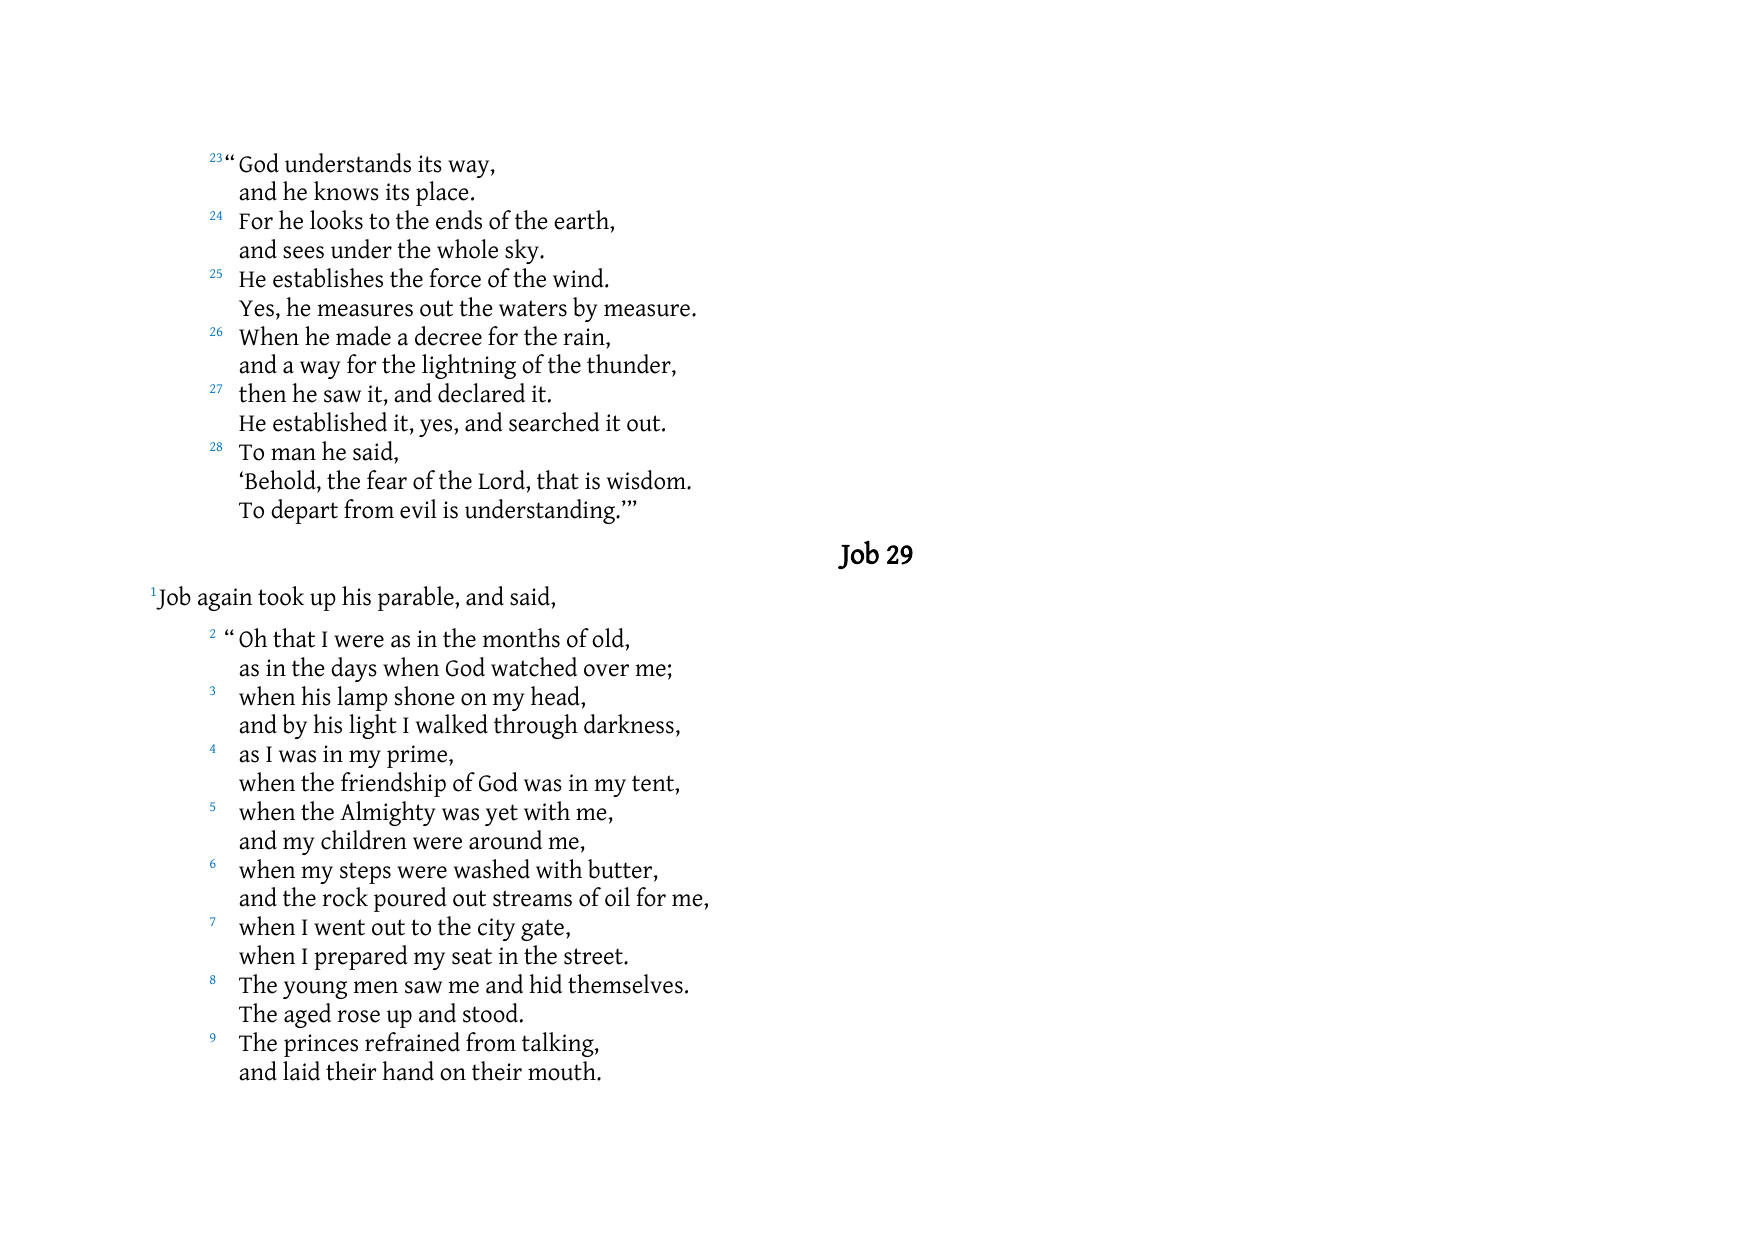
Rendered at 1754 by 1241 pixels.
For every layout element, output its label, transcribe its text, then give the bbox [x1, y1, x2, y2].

text 4 as I was in my prime, when the friendship of God was in my tent, [209, 741, 1545, 798]
text 8 The young men saw me and hid themselves. The aged rose up and stood. [209, 971, 1545, 1029]
text Job 29 [150, 538, 1604, 571]
text 23 “ God understands its way, and he knows its place. [209, 150, 1545, 208]
text 27 then he saw it, and declared it. He established it, yes, and searched it out. [209, 381, 1545, 438]
text 2 “ Oh that I were as in the months of old, as in the days when God watched over me; [209, 625, 1545, 683]
text 9 The princes refrained from talking, and laid their hand on their mouth. [209, 1029, 1545, 1087]
text 1 Job again took up his parable, and said, [150, 584, 1604, 613]
text 3 when his lamp shone on my head, and by his light I walked through darkness, [209, 683, 1545, 741]
text 24 For he looks to the ends of the earth, and sees under the whole sky. [209, 208, 1545, 265]
text 25 He establishes the force of the wind. Yes, he measures out the waters by measure. [209, 265, 1545, 323]
text 7 when I went out to the city gate, when I prepared my seat in the street. [209, 914, 1545, 971]
text 28 To man he said, ‘Behold, the fear of the Lord, that is wisdom. To depart from evil is understanding.’” [209, 438, 1545, 525]
text 5 when the Almighty was yet with me, and my children were around me, [209, 798, 1545, 856]
text 26 When he made a decree for the rain, and a way for the lightning of the thunder, [209, 323, 1545, 381]
text 6 when my steps were washed with butter, and the rock poured out streams of oil for me, [209, 856, 1545, 914]
